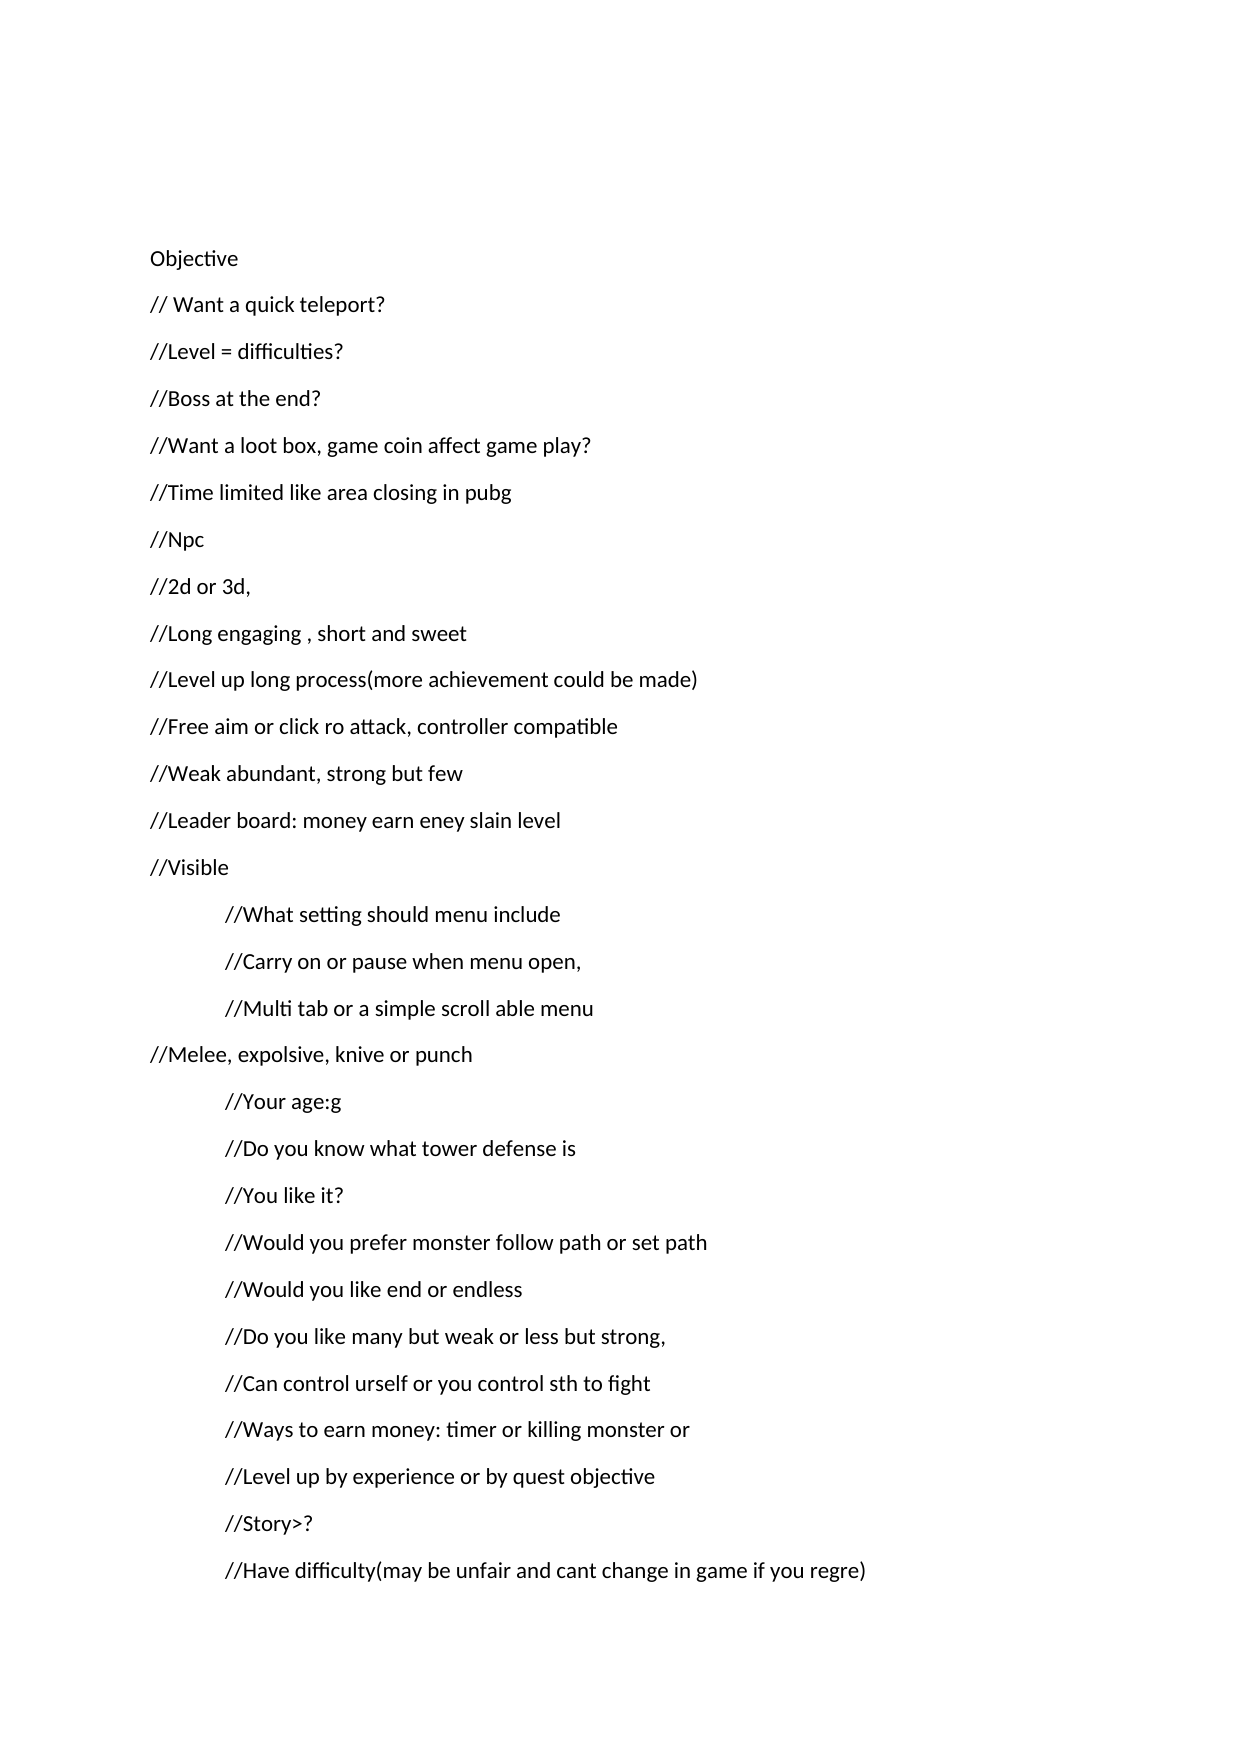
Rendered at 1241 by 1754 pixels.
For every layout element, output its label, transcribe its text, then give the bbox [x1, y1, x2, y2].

text //Visible [150, 853, 1090, 881]
text //Npc [150, 525, 1090, 553]
text //Level up by experience or by quest objective [225, 1462, 1090, 1491]
text //Multi tab or a simple scroll able menu [150, 994, 1090, 1022]
text //Level = difficulties? [150, 337, 1090, 366]
text //Melee, expolsive, knive or punch [150, 1041, 1090, 1069]
text //Would you like end or endless [225, 1275, 1090, 1303]
text //Weak abundant, strong but few [150, 759, 1090, 787]
text //Would you prefer monster follow path or set path [225, 1228, 1090, 1256]
text //Carry on or pause when menu open, [150, 947, 1090, 975]
text //Ways to earn money: timer or killing monster or [225, 1416, 1090, 1444]
text //Do you know what tower defense is [150, 1134, 1090, 1162]
text //2d or 3d, [150, 572, 1090, 600]
text //Want a loot box, game coin affect game play? [150, 431, 1090, 459]
text //Your age:g [150, 1087, 1090, 1116]
text //What setting should menu include [150, 900, 1090, 928]
text //Do you like many but weak or less but strong, [225, 1322, 1090, 1350]
text //Leader board: money earn eney slain level [150, 806, 1090, 834]
text //Story>? [225, 1509, 1090, 1537]
text //Can control urself or you control sth to fight [225, 1369, 1090, 1397]
text //Boss at the end? [150, 384, 1090, 412]
text //Time limited like area closing in pubg [150, 478, 1090, 506]
text //You like it? [150, 1181, 1090, 1209]
text Objective [150, 244, 1090, 272]
text //Free aim or click ro attack, controller compatible [150, 712, 1090, 741]
text //Level up long process(more achievement could be made) [150, 666, 1090, 694]
text // Want a quick teleport? [150, 291, 1090, 319]
text //Have difficulty(may be unfair and cant change in game if you regre) [225, 1556, 1090, 1584]
text //Long engaging , short and sweet [150, 619, 1090, 647]
